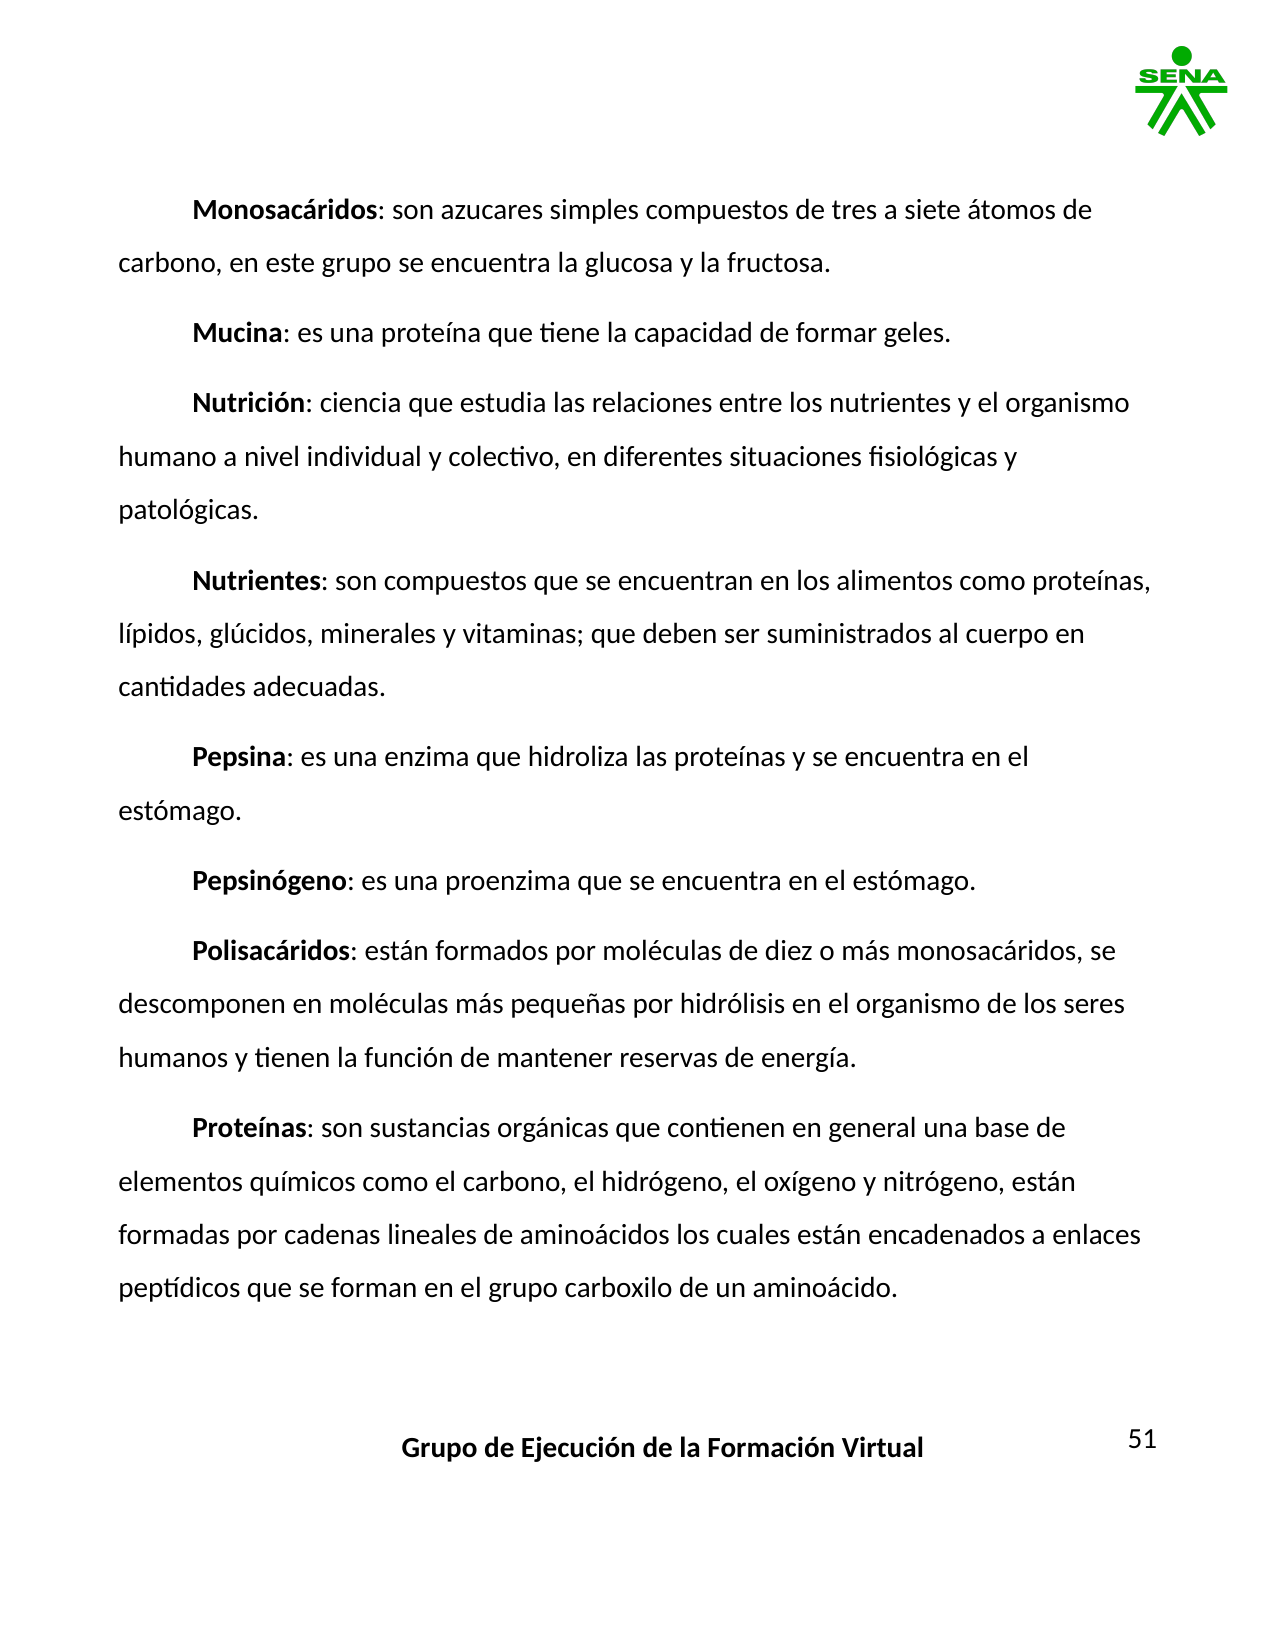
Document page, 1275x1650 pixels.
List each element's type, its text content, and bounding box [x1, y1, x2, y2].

text Pepsina: es una enzima que hidroliza las proteínas y se encuentra en el estómago. [118, 738, 1157, 828]
picture [1135, 46, 1228, 136]
text Polisacáridos: están formados por moléculas de diez o más monosacáridos, se descomponen en moléculas más pequeñas por hidrólisis en el organismo de los seres humanos y tienen la función de mantener reservas de energía. [118, 932, 1157, 1075]
text Nutrición: ciencia que estudia las relaciones entre los nutrientes y el organismo humano a nivel individual y colectivo, en diferentes situaciones fisiológicas y patológicas. [118, 384, 1157, 527]
text Mucina: es una proteína que tiene la capacidad de formar geles. [118, 314, 1157, 350]
text Monosacáridos: son azucares simples compuestos de tres a siete átomos de carbono, en este grupo se encuentra la glucosa y la fructosa. [118, 191, 1157, 280]
text Proteínas: son sustancias orgánicas que contienen en general una base de elementos químicos como el carbono, el hidrógeno, el oxígeno y nitrógeno, están formadas por cadenas lineales de aminoácidos los cuales están encadenados a enlaces peptídicos que se forman en el grupo carboxilo de un aminoácido. [118, 1109, 1157, 1305]
text Pepsinógeno: es una proenzima que se encuentra en el estómago. [118, 862, 1157, 898]
text Nutrientes: son compuestos que se encuentran en los alimentos como proteínas, lípidos, glúcidos, minerales y vitaminas; que deben ser suministrados al cuerpo en cantidades adecuadas. [118, 562, 1157, 704]
